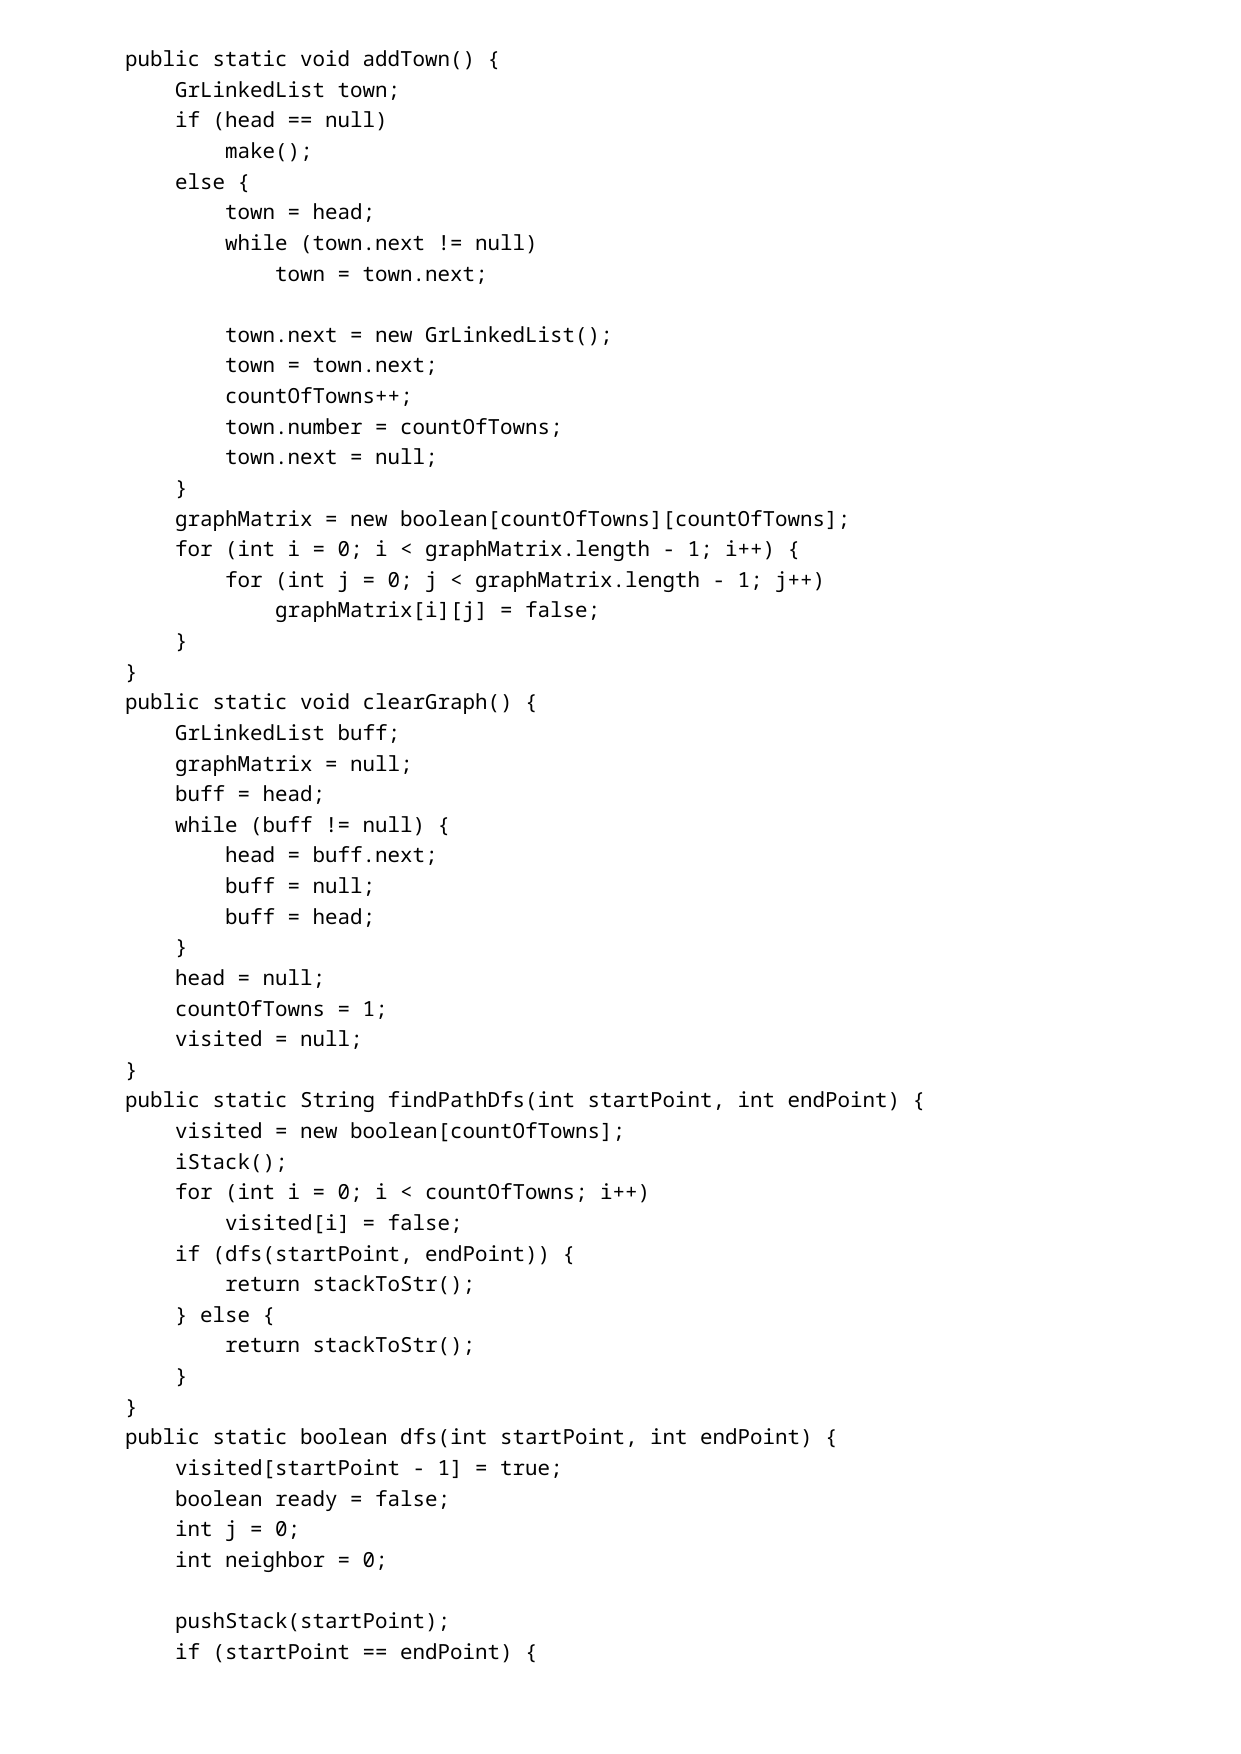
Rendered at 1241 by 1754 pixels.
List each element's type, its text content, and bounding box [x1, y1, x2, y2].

text } [75, 657, 1165, 685]
text buff = head; [75, 779, 1165, 808]
text while (town.next != null) [75, 228, 1165, 257]
text graphMatrix = new boolean[countOfTowns][countOfTowns]; [75, 504, 1165, 532]
text buff = null; [75, 871, 1165, 900]
text GrLinkedList buff; [75, 718, 1165, 747]
text public static String findPathDfs(int startPoint, int endPoint) { [75, 1086, 1165, 1114]
text countOfTowns = 1; [75, 994, 1165, 1022]
text visited[startPoint - 1] = true; [75, 1453, 1165, 1482]
text for (int i = 0; i < countOfTowns; i++) [75, 1177, 1165, 1206]
text int j = 0; [75, 1514, 1165, 1543]
text if (startPoint == endPoint) { [75, 1637, 1165, 1665]
text for (int j = 0; j < graphMatrix.length - 1; j++) [75, 565, 1165, 593]
text town = town.next; [75, 351, 1165, 379]
text public static boolean dfs(int startPoint, int endPoint) { [75, 1422, 1165, 1451]
text } [75, 626, 1165, 655]
text } [75, 932, 1165, 961]
text if (head == null) [75, 106, 1165, 134]
text for (int i = 0; i < graphMatrix.length - 1; i++) { [75, 534, 1165, 563]
text } [75, 1055, 1165, 1083]
text GrLinkedList town; [75, 75, 1165, 103]
text visited = null; [75, 1024, 1165, 1053]
text town = town.next; [75, 259, 1165, 287]
text town = head; [75, 197, 1165, 226]
text } [75, 1392, 1165, 1420]
text int neighbor = 0; [75, 1545, 1165, 1573]
text head = null; [75, 963, 1165, 992]
text head = buff.next; [75, 841, 1165, 869]
text } [75, 473, 1165, 502]
text else { [75, 167, 1165, 195]
text public static void addTown() { [75, 44, 1165, 73]
text town.number = countOfTowns; [75, 412, 1165, 440]
text visited = new boolean[countOfTowns]; [75, 1116, 1165, 1145]
text return stackToStr(); [75, 1331, 1165, 1359]
text buff = head; [75, 902, 1165, 930]
text if (dfs(startPoint, endPoint)) { [75, 1239, 1165, 1267]
text countOfTowns++; [75, 381, 1165, 410]
text town.next = null; [75, 442, 1165, 471]
text graphMatrix = null; [75, 749, 1165, 777]
text } else { [75, 1300, 1165, 1328]
text graphMatrix[i][j] = false; [75, 596, 1165, 624]
text town.next = new GrLinkedList(); [75, 320, 1165, 348]
text make(); [75, 136, 1165, 165]
text public static void clearGraph() { [75, 687, 1165, 716]
text boolean ready = false; [75, 1484, 1165, 1512]
text } [75, 1361, 1165, 1390]
text pushStack(startPoint); [75, 1606, 1165, 1635]
text return stackToStr(); [75, 1269, 1165, 1298]
text visited[i] = false; [75, 1208, 1165, 1237]
text while (buff != null) { [75, 810, 1165, 838]
text iStack(); [75, 1147, 1165, 1175]
